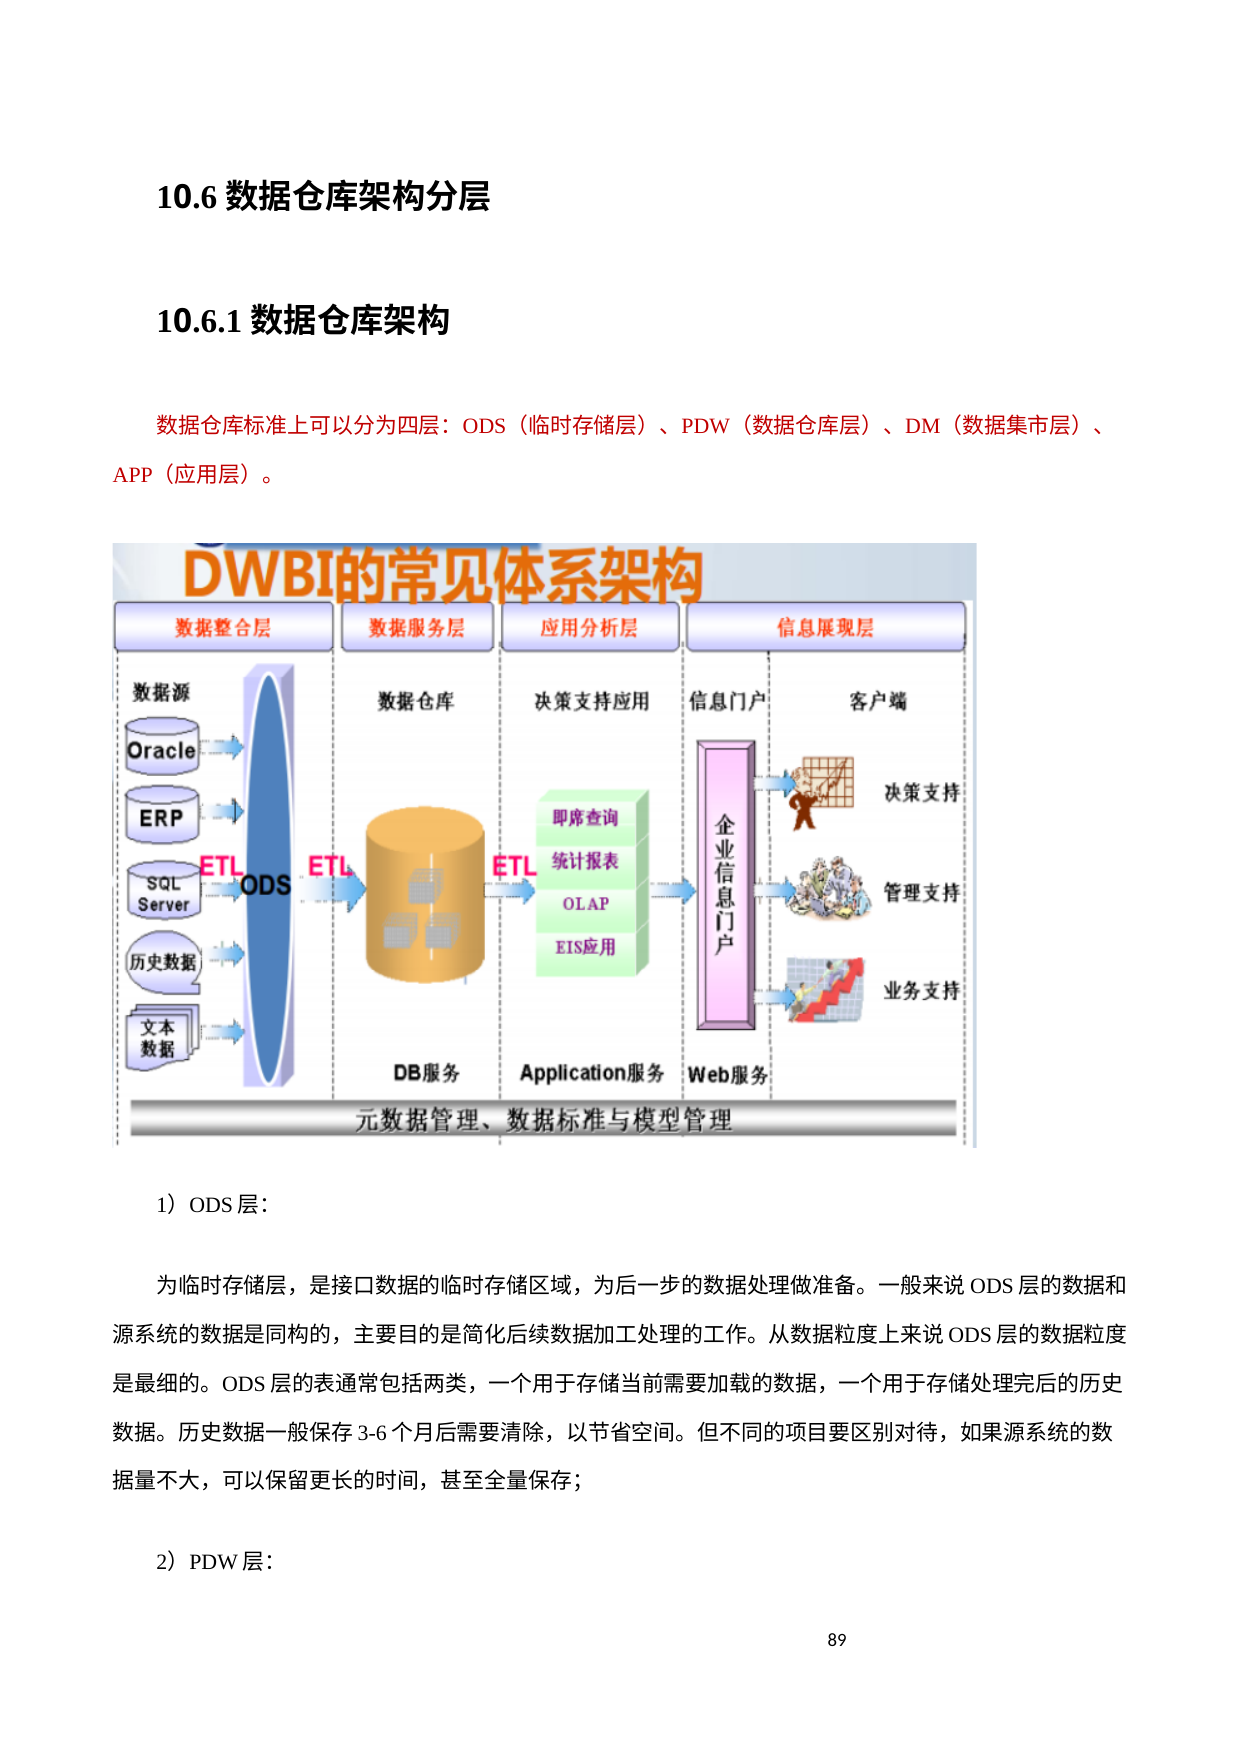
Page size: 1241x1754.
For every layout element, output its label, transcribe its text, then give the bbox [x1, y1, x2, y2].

text 2）PDW层： [112, 1544, 1128, 1576]
picture [112, 543, 978, 1148]
subtitle 10.6.1 数据仓库架构 [112, 286, 1128, 351]
text 数据仓库标准上可以分为四层：ODS（临时存储层）、PDW（数据仓库层）、DM（数据集市层）、APP（应用层）。 [112, 407, 1128, 489]
subtitle 10.6 数据仓库架构分层 [112, 162, 1128, 227]
text 1）ODS层： [112, 1187, 1128, 1219]
